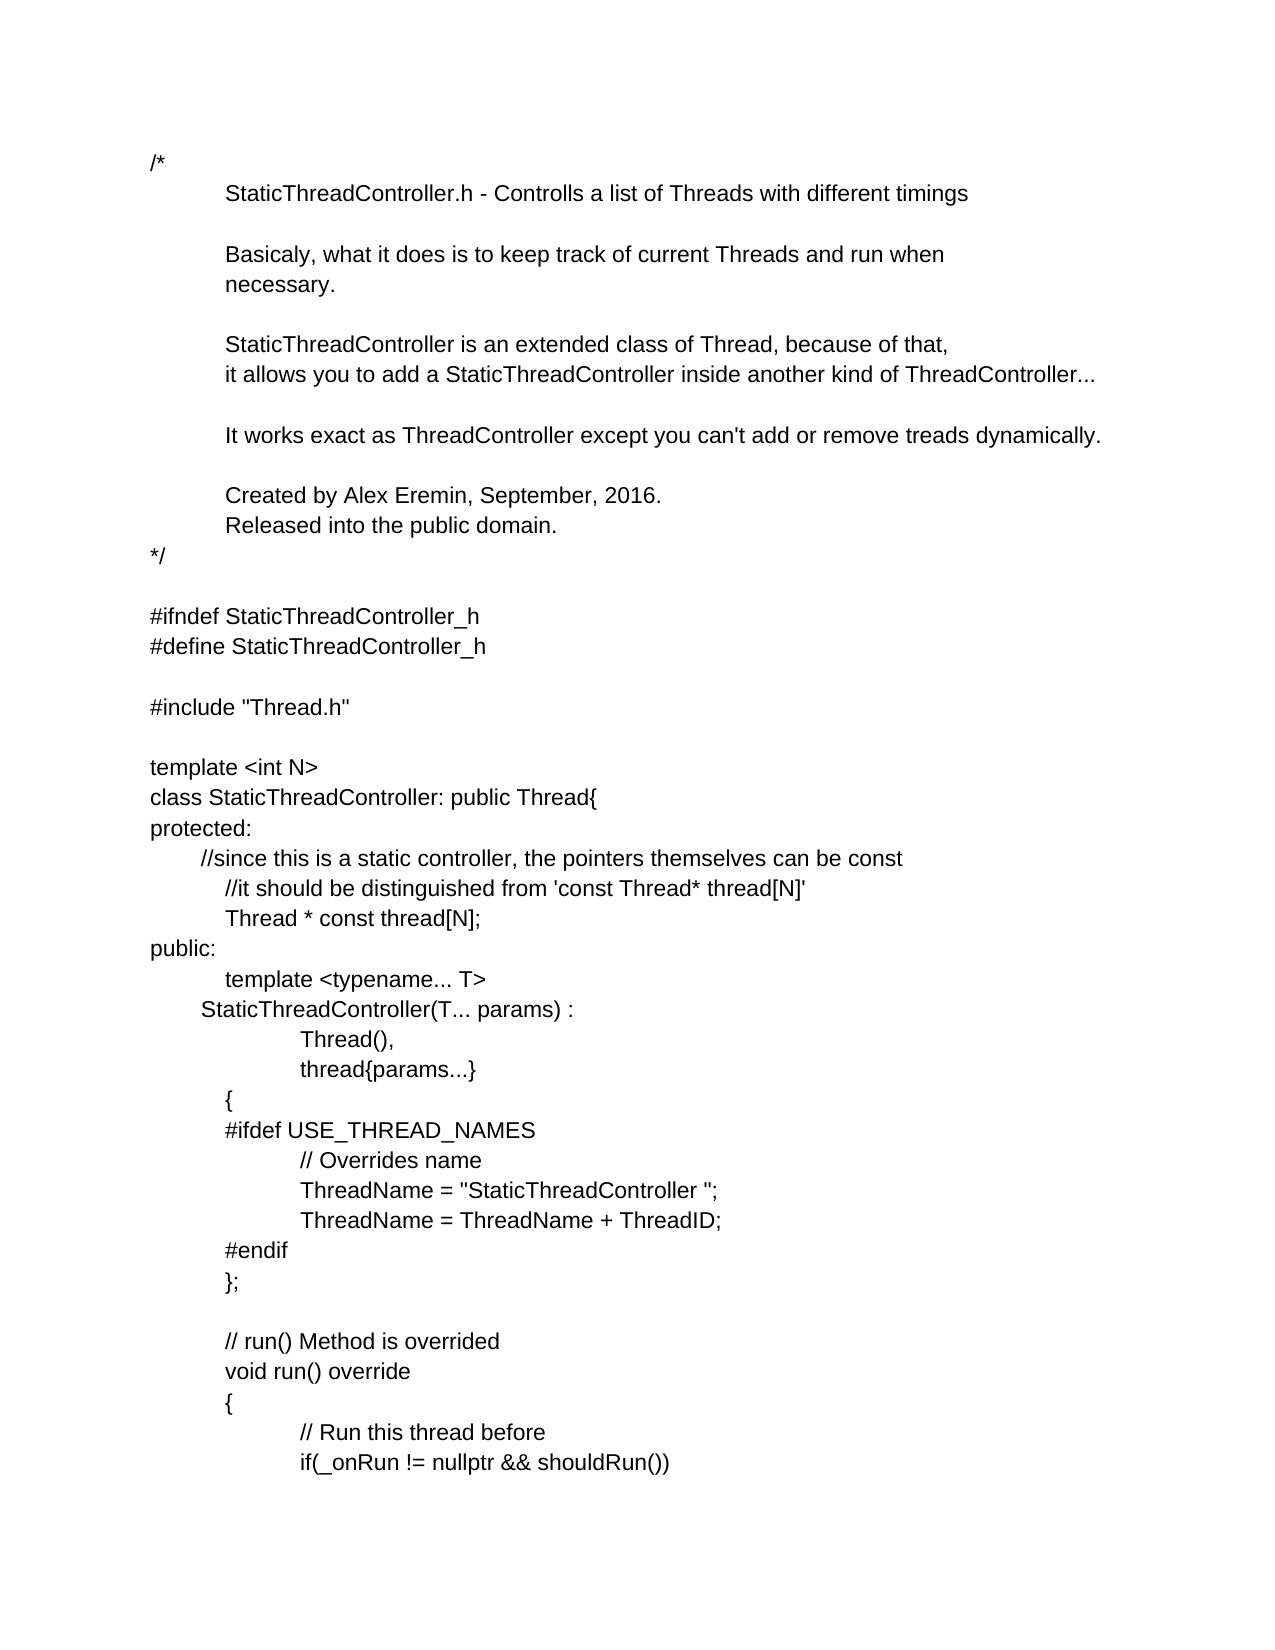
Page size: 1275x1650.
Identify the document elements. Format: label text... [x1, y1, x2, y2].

text if(_onRun != nullptr && shouldRun()) [150, 1449, 1125, 1475]
text StaticThreadController is an extended class of Thread, because of that, [150, 331, 1125, 358]
text it allows you to add a StaticThreadController inside another kind of ThreadController... [150, 361, 1125, 388]
text #ifndef StaticThreadController_h [150, 603, 1125, 629]
text void run() override [150, 1358, 1125, 1385]
text thread{params...} [150, 1056, 1125, 1083]
text Released into the public domain. [150, 512, 1125, 539]
text Thread(), [150, 1026, 1125, 1052]
text Thread * const thread[N]; [150, 905, 1125, 932]
text protected: [150, 814, 1125, 841]
text // Run this thread before [150, 1419, 1125, 1445]
text { [150, 1086, 1125, 1113]
text #ifdef USE_THREAD_NAMES [150, 1117, 1125, 1143]
text #endif [150, 1237, 1125, 1264]
text It works exact as ThreadController except you can't add or remove treads dynamically. [150, 422, 1125, 448]
text // Overrides name [150, 1147, 1125, 1173]
text Created by Alex Eremin, September, 2016. [150, 482, 1125, 509]
text template <int N> [150, 754, 1125, 781]
text StaticThreadController(T... params) : [150, 996, 1125, 1022]
text ThreadName = "StaticThreadController "; [150, 1177, 1125, 1203]
text // run() Method is overrided [150, 1328, 1125, 1354]
text #include "Thread.h" [150, 694, 1125, 720]
text //it should be distinguished from 'const Thread* thread[N]' [150, 875, 1125, 901]
text //since this is a static controller, the pointers themselves can be const [150, 845, 1125, 871]
text #define StaticThreadController_h [150, 633, 1125, 660]
text StaticThreadController.h - Controlls a list of Threads with different timings [150, 180, 1125, 207]
text */ [150, 543, 1125, 569]
text public: [150, 935, 1125, 962]
text { [150, 1388, 1125, 1415]
text template <typename... T> [150, 966, 1125, 992]
text }; [150, 1268, 1125, 1294]
text necessary. [150, 271, 1125, 297]
text ThreadName = ThreadName + ThreadID; [150, 1207, 1125, 1234]
text class StaticThreadController: public Thread{ [150, 784, 1125, 811]
text Basicaly, what it does is to keep track of current Threads and run when [150, 241, 1125, 267]
text /* [150, 150, 1125, 176]
